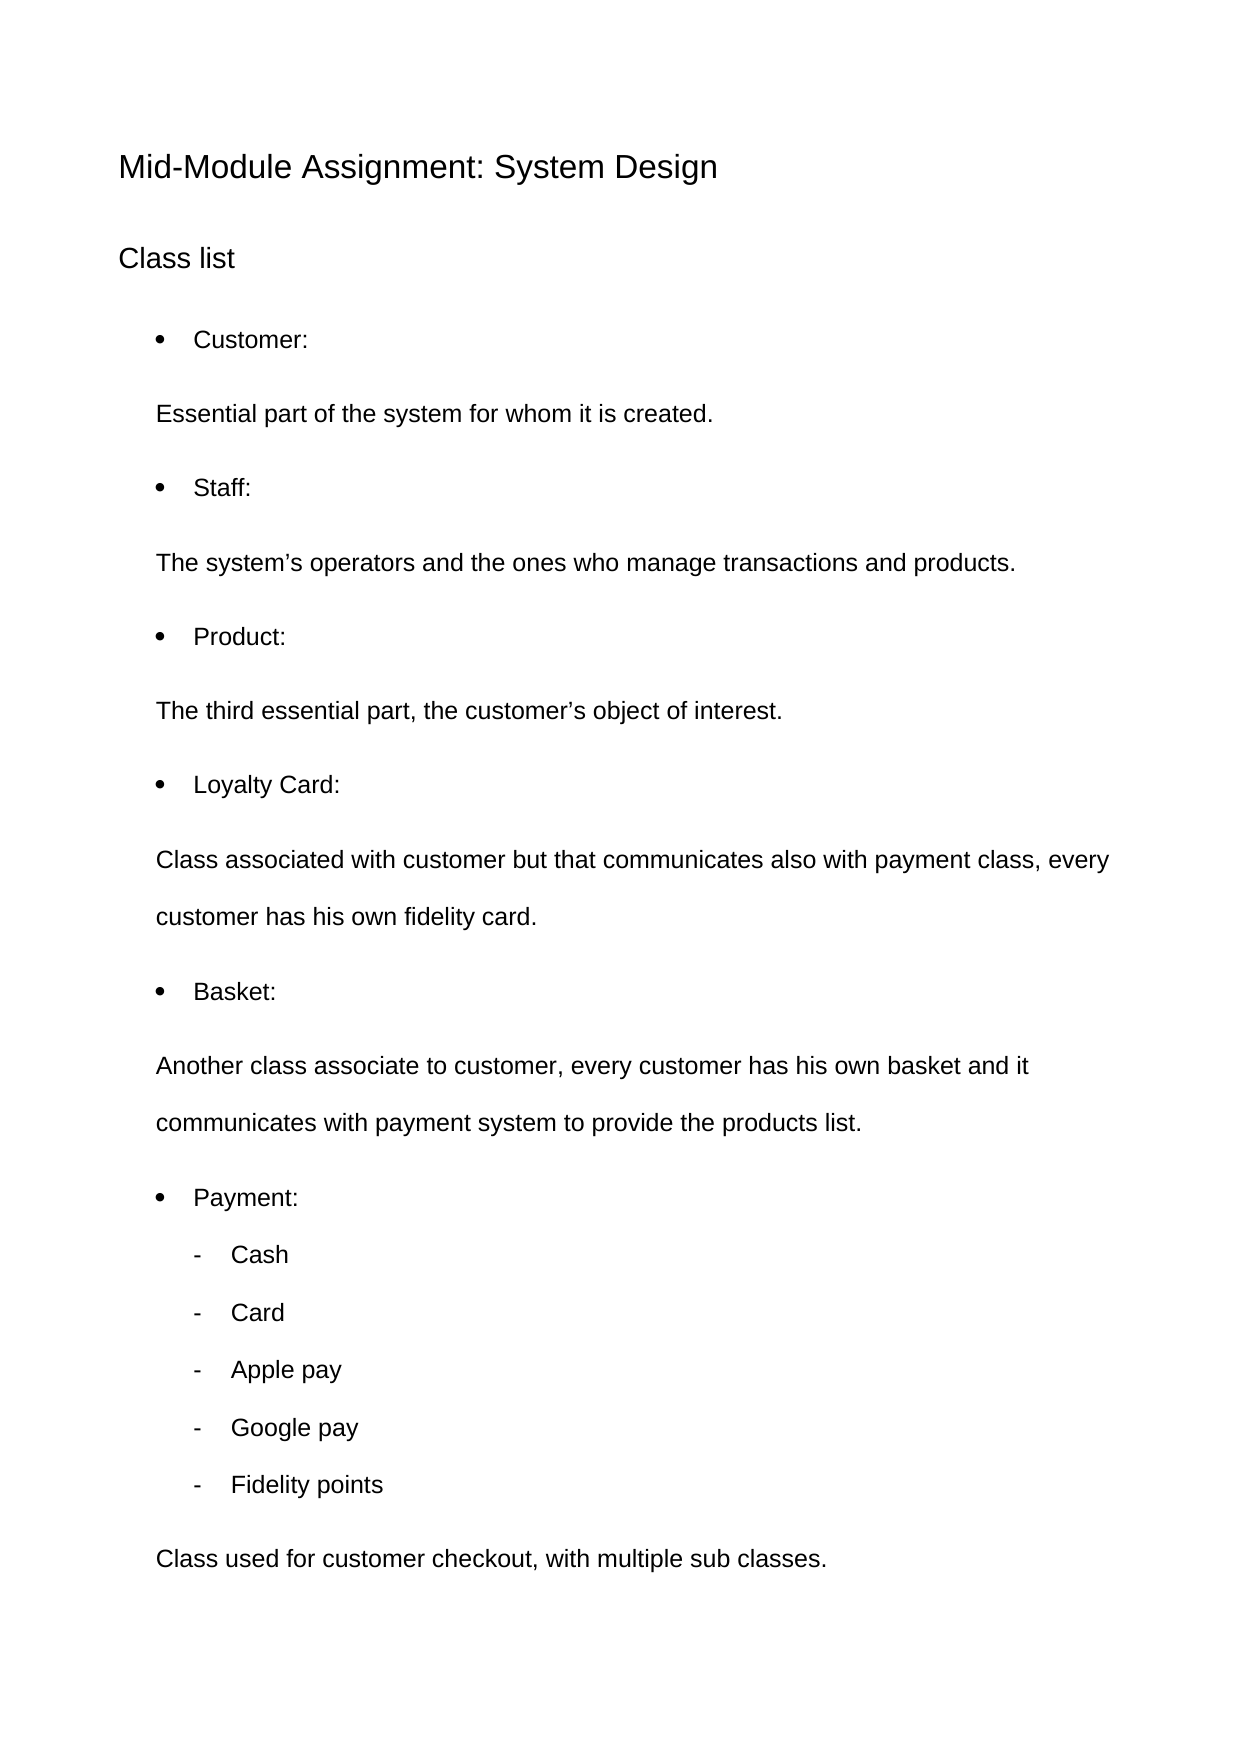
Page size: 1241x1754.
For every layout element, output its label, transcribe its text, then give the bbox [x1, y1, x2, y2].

list Payment: [156, 1183, 1122, 1211]
list Basket: [156, 977, 1122, 1005]
list Card [193, 1298, 1122, 1327]
list Staff: [156, 473, 1122, 502]
text Essential part of the system for whom it is created. [156, 399, 1122, 428]
text Class list [118, 241, 1122, 275]
list Apple pay [193, 1355, 1122, 1384]
text Class associated with customer but that communicates also with payment class, every customer has his own fidelity card. [156, 845, 1122, 931]
text The third essential part, the customer’s object of interest. [156, 696, 1122, 725]
list Customer: [156, 325, 1122, 354]
list Fidelity points [193, 1470, 1122, 1499]
list Product: [156, 622, 1122, 651]
list Cash [193, 1240, 1122, 1269]
text Class used for customer checkout, with multiple sub classes. [118, 1544, 1122, 1573]
text The system’s operators and the ones who manage transactions and products. [156, 548, 1122, 577]
text Another class associate to customer, every customer has his own basket and it communicates with payment system to provide the products list. [156, 1051, 1122, 1137]
text Mid-Module Assignment: System Design [118, 148, 1122, 186]
list Google pay [193, 1413, 1122, 1442]
list Loyalty Card: [156, 771, 1122, 799]
